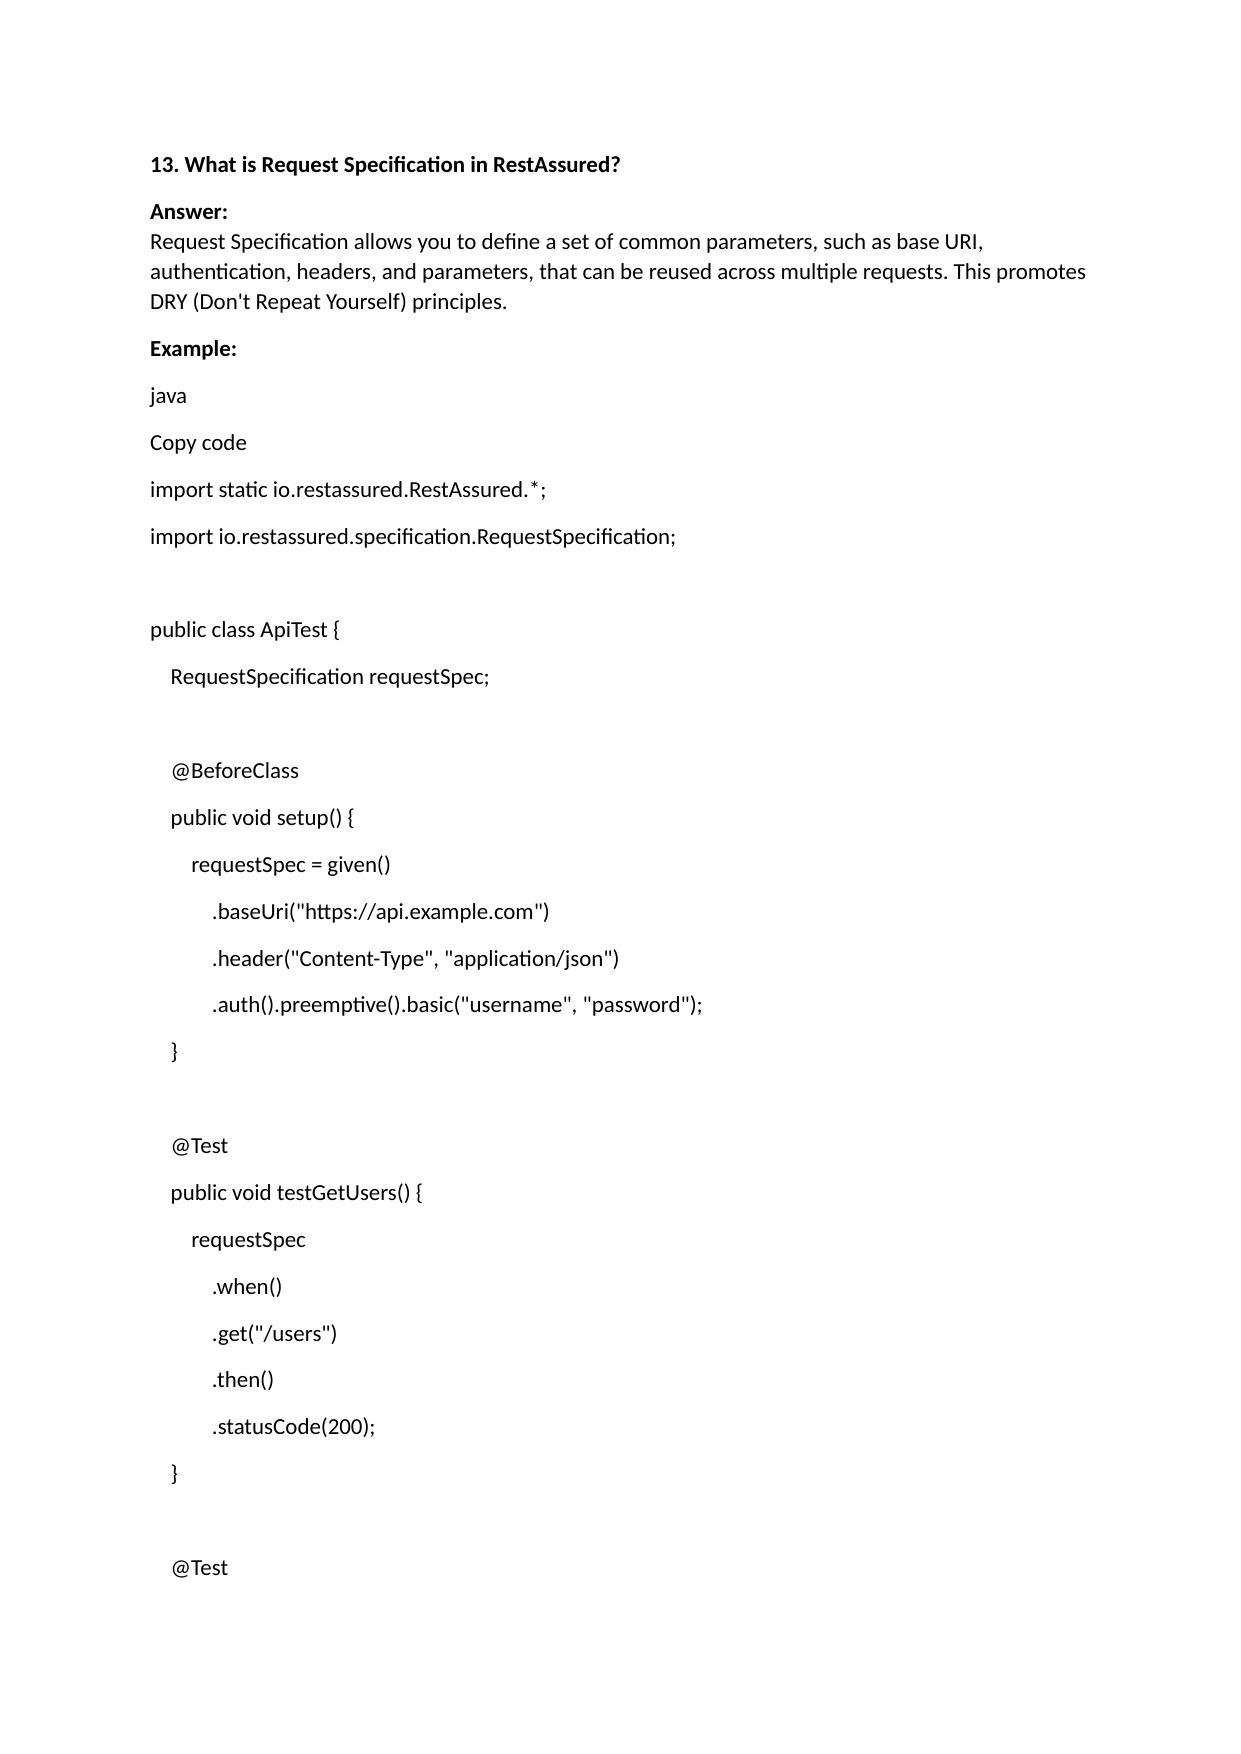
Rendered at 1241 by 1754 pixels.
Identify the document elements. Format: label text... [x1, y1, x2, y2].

text requestSpec [150, 1225, 1090, 1253]
text .statusCode(200); [150, 1412, 1090, 1441]
text Answer: Request Specification allows you to define a set of common parameters, such as base URI, authentication, headers, and parameters, that can be reused across multiple requests. This promotes DRY (Don't Repeat Yourself) principles. [150, 197, 1090, 316]
text .then() [150, 1366, 1090, 1394]
text public void testGetUsers() { [150, 1178, 1090, 1206]
text public void setup() { [150, 803, 1090, 831]
text @Test [150, 1131, 1090, 1159]
text .get("/users") [150, 1319, 1090, 1347]
text @BeforeClass [150, 756, 1090, 784]
text Copy code [150, 428, 1090, 456]
text .baseUri("https://api.example.com") [150, 897, 1090, 925]
text .auth().preemptive().basic("username", "password"); [150, 991, 1090, 1019]
text .when() [150, 1272, 1090, 1300]
text @Test [150, 1553, 1090, 1581]
text } [150, 1459, 1090, 1487]
text java [150, 381, 1090, 409]
text .header("Content-Type", "application/json") [150, 944, 1090, 972]
text } [150, 1037, 1090, 1066]
text requestSpec = given() [150, 850, 1090, 878]
text public class ApiTest { [150, 616, 1090, 644]
text 13. What is Request Specification in RestAssured? [150, 150, 1090, 178]
text RequestSpecification requestSpec; [150, 662, 1090, 691]
text Example: [150, 334, 1090, 362]
text import io.restassured.specification.RequestSpecification; [150, 522, 1090, 550]
text import static io.restassured.RestAssured.*; [150, 475, 1090, 503]
